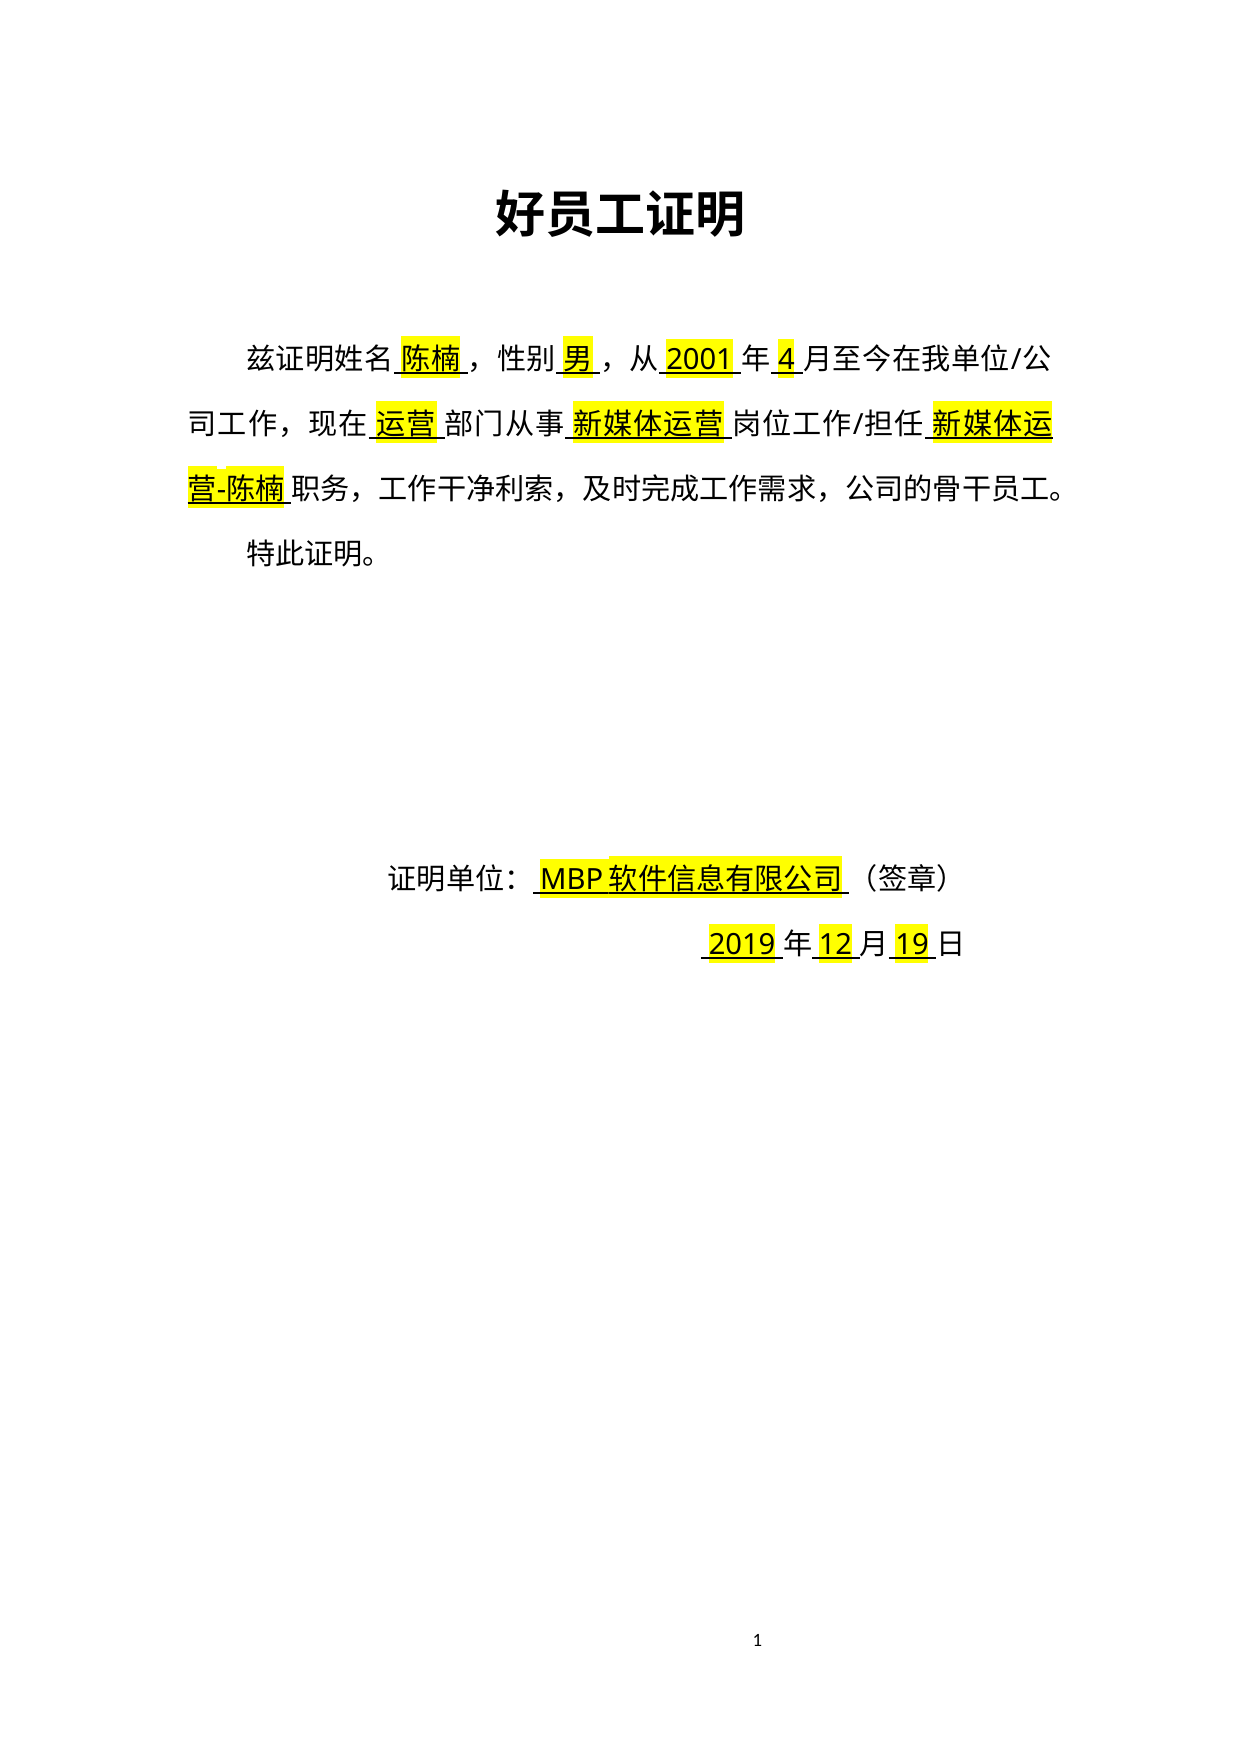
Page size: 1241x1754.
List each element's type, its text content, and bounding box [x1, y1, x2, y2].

text 好员工证明 [187, 162, 1053, 259]
text 兹证明姓名 陈楠 ，性别 男 ，从 2001 年 4 月至今在我单位/公司工作，现在 运营 部门从事 新媒体运营 岗位工作/担任 新媒体运营-陈楠 职务，工作干净利索，及时完成工作需求，公司的骨干员工。 [187, 324, 1053, 519]
text 2019 年 12 月 19 日 [187, 909, 965, 974]
text 特此证明。 [187, 519, 1053, 584]
text 证明单位： MBP软件信息有限公司 （签章） [187, 844, 965, 909]
